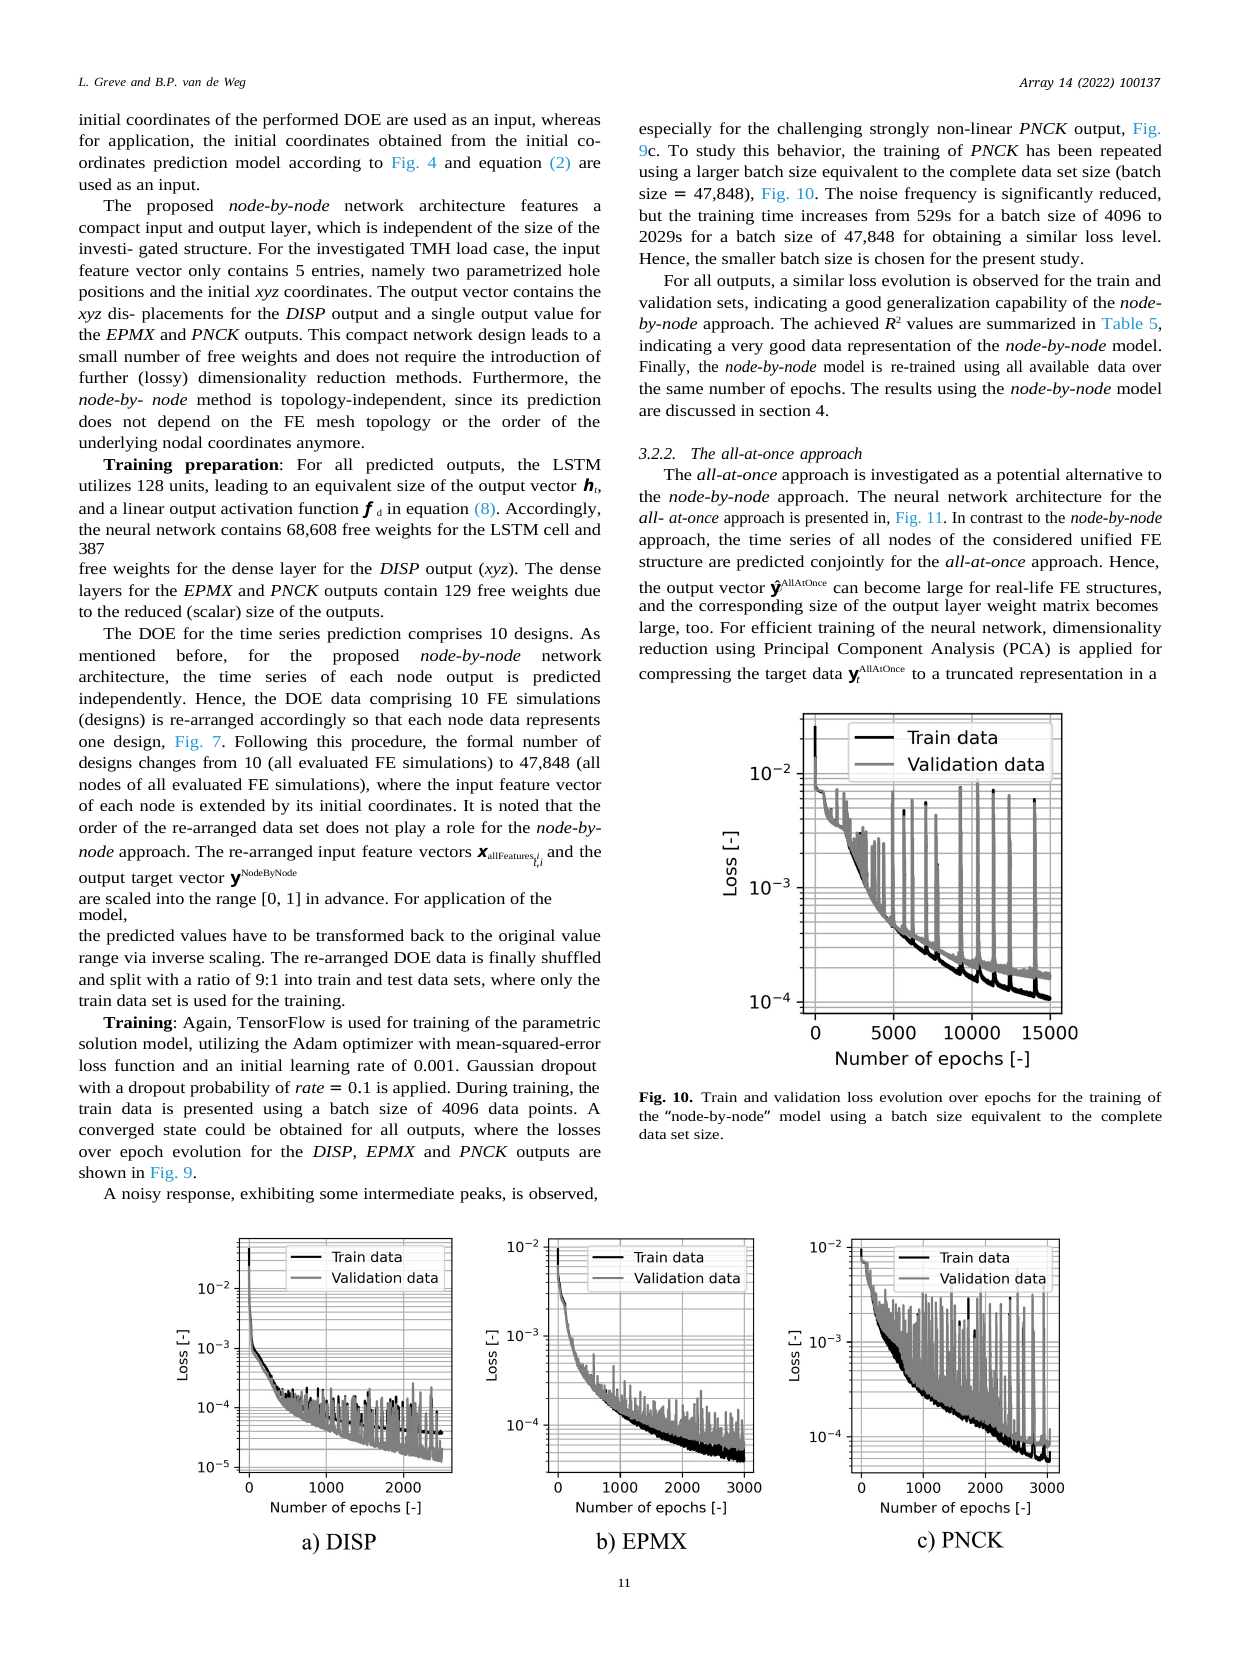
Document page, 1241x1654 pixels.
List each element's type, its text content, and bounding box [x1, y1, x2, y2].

text are scaled into the range [0, 1] in advance. For application of the model, [78, 891, 605, 924]
text The proposed node-by-node network architecture features a compact input and output layer, which is independent of the size of the investi- gated structure. For the investigated TMH load case, the input feature vector only contains 5 entries, namely two parametrized hole positions and the initial xyz coordinates. The output vector contains the xyz dis- placements for the DISP output and a single output value for the EPMX and PNCK outputs. This compact network design leads to a small number of free weights and does not require the introduction of further (lossy) dimensionality reduction methods. Furthermore, the node-by- node method is topology-independent, since its prediction does not depend on the FE mesh topology or the order of the underlying nodal coordinates anymore. [78, 196, 601, 452]
text train data is presented using a batch size of 4096 data points. A converged state could be obtained for all outputs, where the losses over epoch evolution for the DISP, EPMX and PNCK outputs are shown in Fig. 9. [78, 1098, 601, 1182]
text Training preparation: For all predicted outputs, the LSTM utilizes 128 units, leading to an equivalent size of the output vector ht, and a linear output activation function f d in equation (8). Accordingly, the neural network contains 68,608 free weights for the LSTM cell and 387 [78, 454, 601, 558]
text Fig. 10. Train and validation loss evolution over epochs for the training of the “node-by-node” model using a batch size equivalent to the complete data set size. [638, 727, 1162, 1143]
picture [721, 711, 1078, 727]
text The all-at-once approach is investigated as a potential alternative to the node-by-node approach. The neural network architecture for the all- at-once approach is presented in, Fig. 11. In contrast to the node-by-node approach, the time series of all nodes of the considered unified FE structure are predicted conjointly for the all-at-once approach. Hence, [638, 465, 1162, 571]
text the predicted values have to be transformed back to the original value range via inverse scaling. The re-arranged DOE data is finally shuffled and split with a ratio of 9:1 into train and test data sets, where only the train data set is used for the training. [78, 926, 601, 1010]
text with a dropout probability of rate = 0.1 is applied. During training, the [78, 1077, 605, 1097]
text For all outputs, a similar loss evolution is observed for the train and validation sets, indicating a good generalization capability of the node- by-node approach. The achieved R2 values are summarized in Table 5, indicating a very good data representation of the node-by-node model. Finally, the node-by-node model is re-trained using all available data over the same number of epochs. The results using the node-by-node model are discussed in section 4. [638, 271, 1162, 419]
text large, too. For efficient training of the neural network, dimensionality reduction using Principal Component Analysis (PCA) is applied for compressing the target data yAllAtOnce to a truncated representation in a [638, 618, 1162, 684]
picture [176, 1236, 1065, 1556]
text The DOE for the time series prediction comprises 10 designs. As mentioned before, for the proposed node-by-node network architecture, the time series of each node output is predicted independently. Hence, the DOE data comprising 10 FE simulations (designs) is re-arranged accordingly so that each node data represents one design, Fig. 7. Following this procedure, the formal number of designs changes from 10 (all evaluated FE simulations) to 47,848 (all nodes of all evaluated FE simulations), where the input feature vector of each node is extended by its initial coordinates. It is noted that the order of the re-arranged data set does not play a role for the node-by-node approach. The re-arranged input feature vectors xallFeatures,i and the output target vector yNodeByNode [78, 624, 601, 888]
text especially for the challenging strongly non-linear PNCK output, Fig. 9c. To study this behavior, the training of PNCK has been repeated using a larger batch size equivalent to the complete data set size (batch size = 47,848), Fig. 10. The noise frequency is significantly reduced, but the training time increases from 529s for a batch size of 4096 to 2029s for a batch size of 47,848 for obtaining a similar loss level. Hence, the smaller batch size is chosen for the present study. [638, 119, 1162, 268]
text initial coordinates of the performed DOE are used as an input, whereas for application, the initial coordinates obtained from the initial co- ordinates prediction model according to Fig. 4 and equation (2) are used as an input. [78, 109, 601, 193]
text Training: Again, TensorFlow is used for training of the parametric solution model, utilizing the Adam optimizer with mean-squared-error loss function and an initial learning rate of 0.001. Gaussian dropout [78, 1012, 601, 1075]
text the output vector yAllAtOnce can become large for real-life FE structures, and the corresponding size of the output layer weight matrix becomes [638, 577, 1162, 615]
list The all-at-once approach [638, 443, 1176, 463]
text free weights for the dense layer for the DISP output (xyz). The dense layers for the EPMX and PNCK outputs contain 129 free weights due to the reduced (scalar) size of the outputs. [78, 559, 601, 621]
text A noisy response, exhibiting some intermediate peaks, is observed, [103, 1185, 605, 1204]
